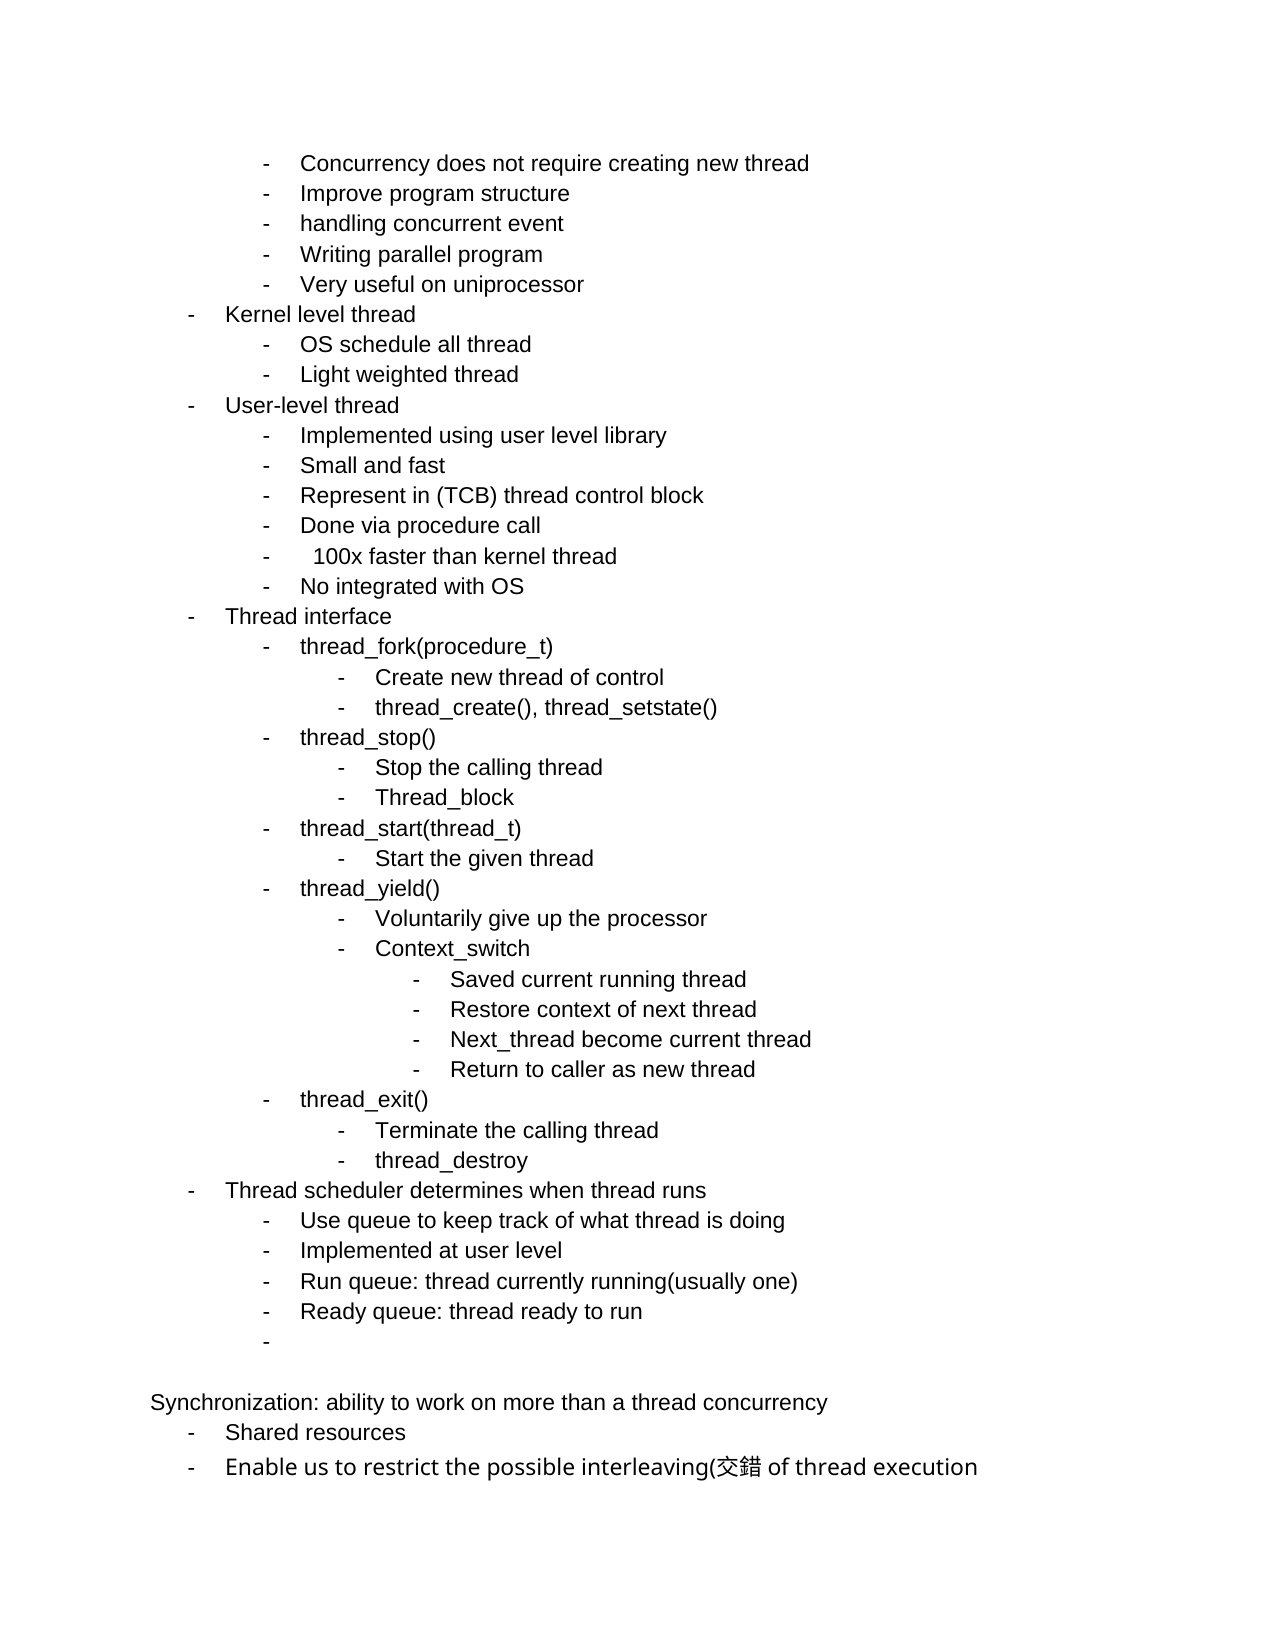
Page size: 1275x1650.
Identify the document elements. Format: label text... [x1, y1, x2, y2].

list thread_yield() [262, 875, 1125, 901]
list Implemented at user level [262, 1237, 1125, 1264]
list User-level thread [187, 392, 1125, 418]
list Implemented using user level library [262, 422, 1125, 448]
list Thread scheduler determines when thread runs [187, 1177, 1125, 1203]
list Saved current running thread [412, 966, 1125, 992]
list thread_fork(procedure_t) [262, 633, 1125, 660]
list Very useful on uniprocessor [262, 271, 1125, 297]
list 100x faster than kernel thread [262, 543, 1125, 569]
list Return to caller as new thread [412, 1056, 1125, 1083]
list Context_switch [337, 935, 1125, 962]
list Enable us to restrict the possible interleaving(交錯 of thread execution [187, 1449, 1125, 1482]
text Synchronization: ability to work on more than a thread concurrency [150, 1388, 1125, 1415]
list thread_destroy [337, 1147, 1125, 1173]
list Run queue: thread currently running(usually one) [262, 1268, 1125, 1294]
list Done via procedure call [262, 512, 1125, 539]
list thread_start(thread_t) [262, 814, 1125, 841]
list Voluntarily give up the processor [337, 905, 1125, 932]
list Restore context of next thread [412, 996, 1125, 1022]
list Thread_block [337, 784, 1125, 811]
list Start the given thread [337, 845, 1125, 871]
list Shared resources [187, 1419, 1125, 1445]
list OS schedule all thread [262, 331, 1125, 358]
list Writing parallel program [262, 241, 1125, 267]
list Small and fast [262, 452, 1125, 478]
list Terminate the calling thread [337, 1117, 1125, 1143]
list Represent in (TCB) thread control block [262, 482, 1125, 509]
list Use queue to keep track of what thread is doing [262, 1207, 1125, 1234]
list thread_exit() [262, 1086, 1125, 1113]
list handling concurrent event [262, 210, 1125, 237]
list Light weighted thread [262, 361, 1125, 388]
list No integrated with OS [262, 573, 1125, 599]
list Thread interface [187, 603, 1125, 629]
list Create new thread of control [337, 663, 1125, 690]
list Next_thread become current thread [412, 1026, 1125, 1052]
list Improve program structure [262, 180, 1125, 207]
list Concurrency does not require creating new thread [262, 150, 1125, 176]
list Kernel level thread [187, 301, 1125, 327]
list thread_stop() [262, 724, 1125, 750]
list Ready queue: thread ready to run [262, 1298, 1125, 1324]
list Stop the calling thread [337, 754, 1125, 781]
list thread_create(), thread_setstate() [337, 694, 1125, 720]
